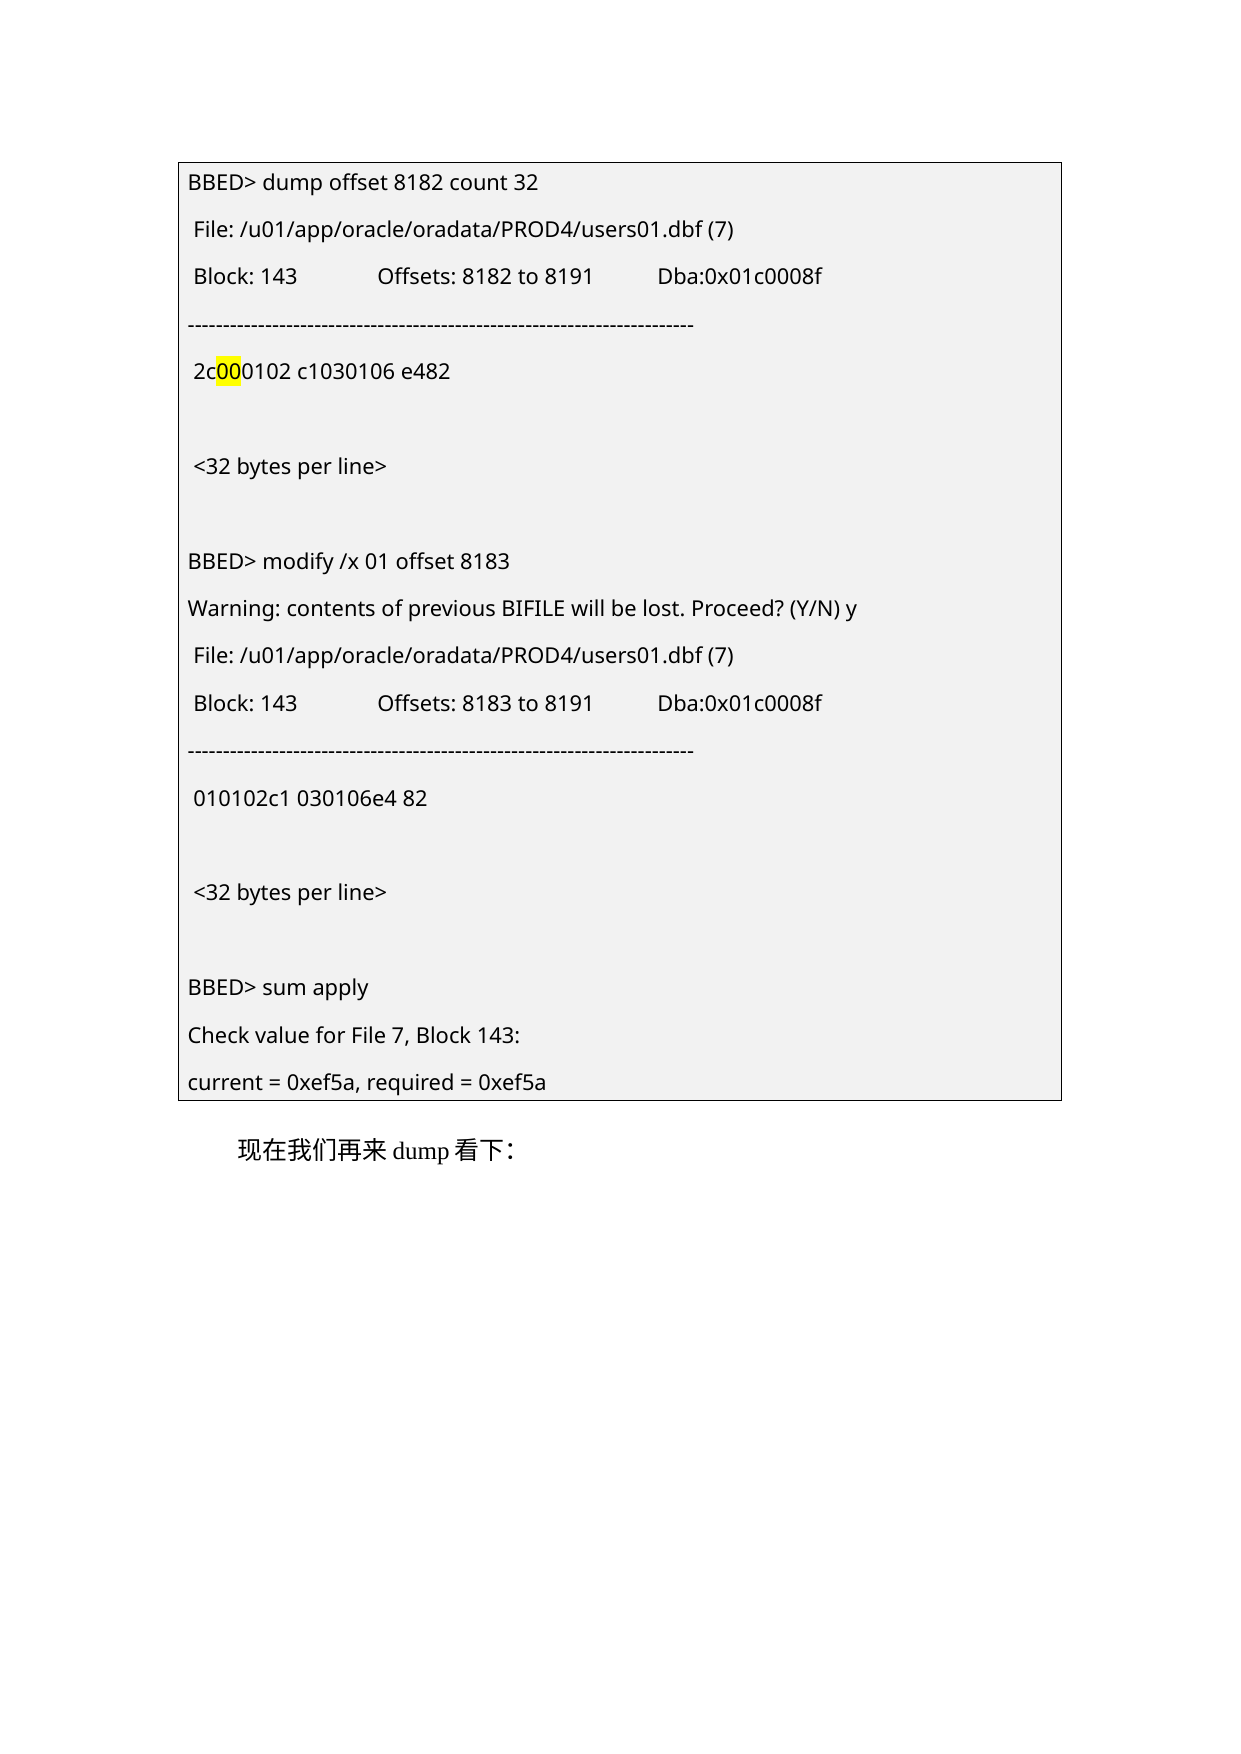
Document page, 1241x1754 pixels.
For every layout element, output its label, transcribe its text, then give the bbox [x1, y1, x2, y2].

text 现在我们再来dump看下： [187, 1116, 1053, 1181]
text BBED> modify /x 01 offset 8183 [179, 541, 1061, 577]
text ------------------------------------------------------------------------ [179, 304, 1061, 340]
text BBED> sum apply [179, 968, 1061, 1003]
text File: /u01/app/oracle/oradata/PROD4/users01.dbf (7) [179, 209, 1061, 245]
text 2c000102 c1030106 e482 [179, 352, 1061, 387]
text Block: 143 Offsets: 8183 to 8191 Dba:0x01c0008f [179, 683, 1061, 719]
text 010102c1 030106e4 82 [179, 778, 1061, 814]
text <32 bytes per line> [179, 873, 1061, 908]
text current = 0xef5a, required = 0xef5a [179, 1062, 1061, 1100]
text BBED> dump offset 8182 count 32 [179, 163, 1061, 198]
text Warning: contents of previous BIFILE will be lost. Proceed? (Y/N) y [179, 588, 1061, 624]
text Block: 143 Offsets: 8182 to 8191 Dba:0x01c0008f [179, 257, 1061, 292]
text <32 bytes per line> [179, 446, 1061, 482]
text ------------------------------------------------------------------------ [179, 731, 1061, 766]
text Check value for File 7, Block 143: [179, 1015, 1061, 1051]
text File: /u01/app/oracle/oradata/PROD4/users01.dbf (7) [179, 636, 1061, 672]
